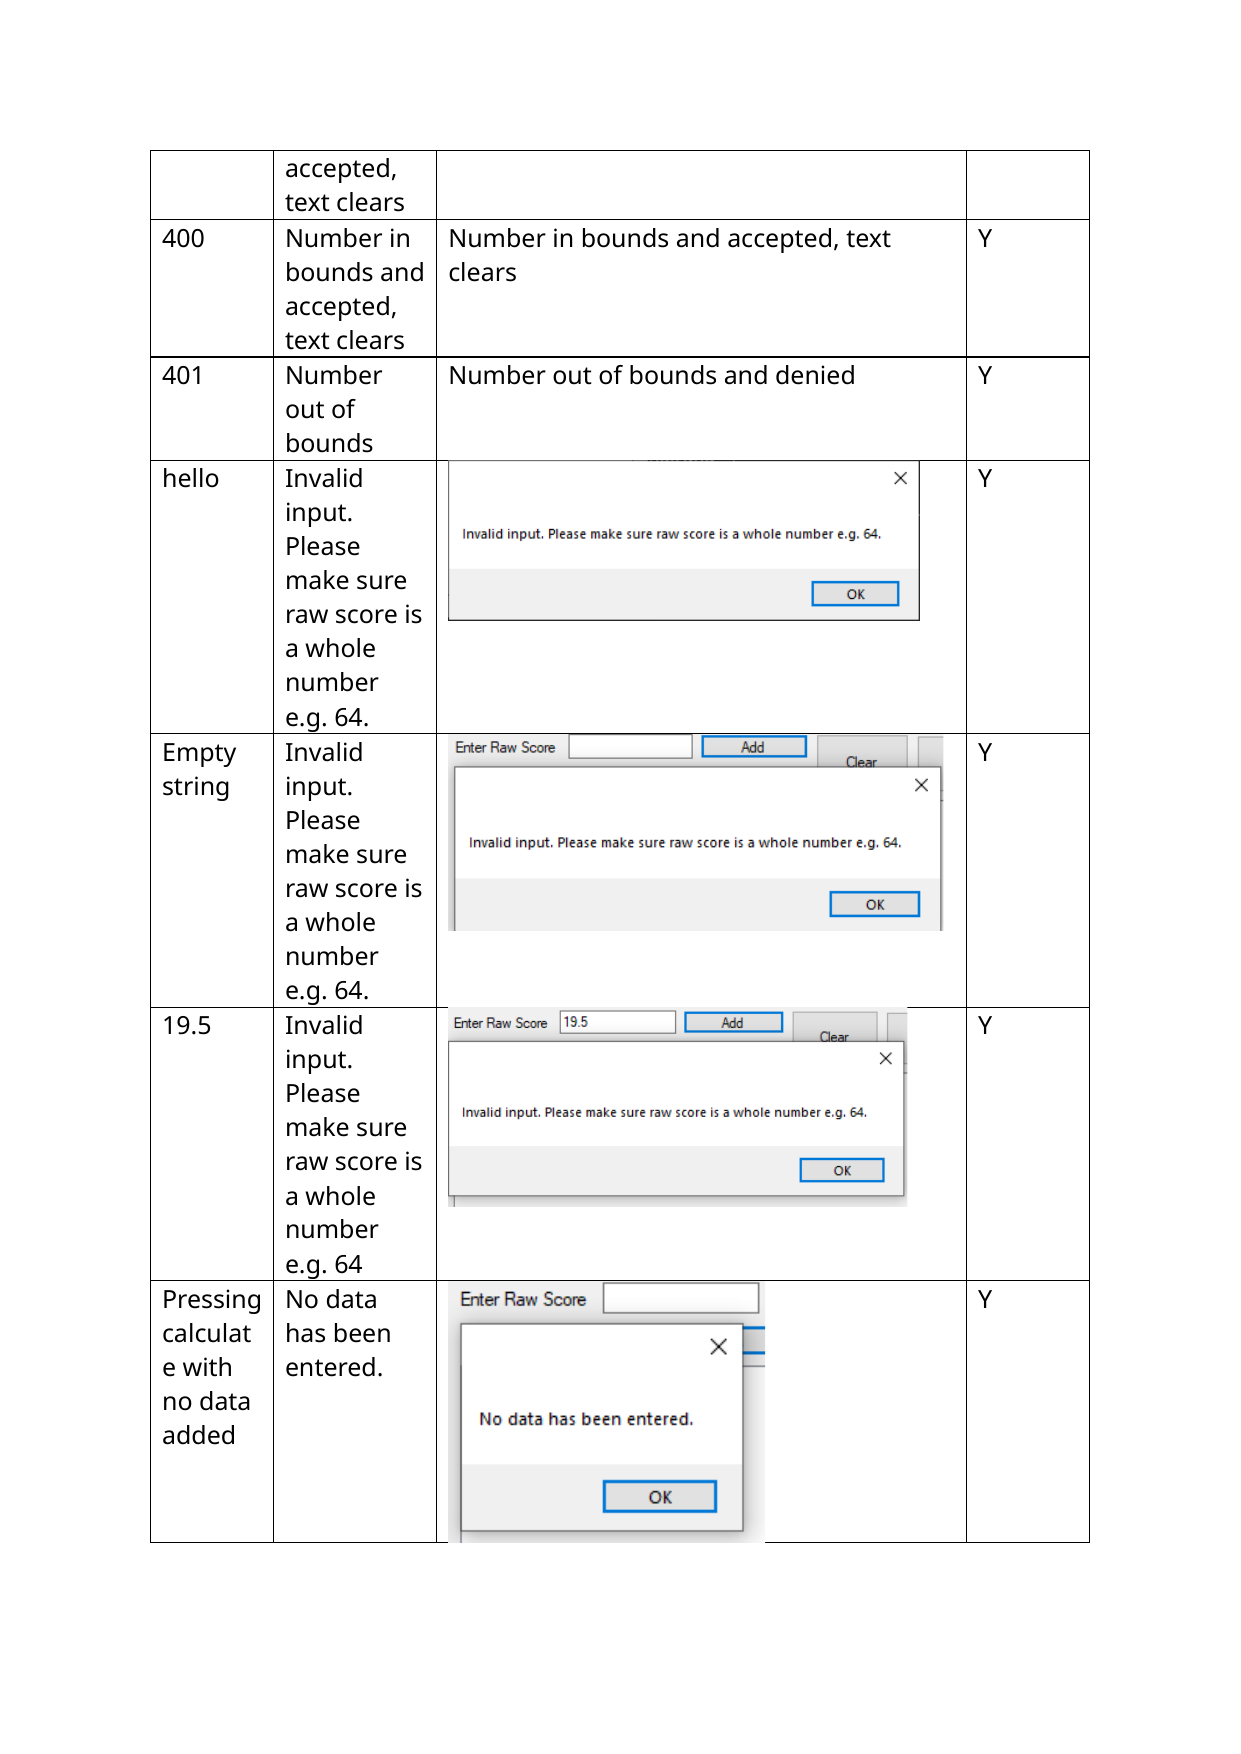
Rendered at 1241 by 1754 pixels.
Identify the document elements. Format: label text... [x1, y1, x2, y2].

table_cell [437, 461, 966, 733]
table_cell Y [967, 151, 1089, 219]
table_cell 19 [151, 151, 273, 219]
table_cell Invalid input. Please make sure raw score is a whole number e.g. 64 [274, 1008, 436, 1280]
table_cell No data has been entered. [274, 1281, 436, 1542]
table_cell Empty string [151, 734, 273, 1007]
table_cell Y [967, 220, 1089, 356]
table_cell [437, 1281, 448, 1542]
table_cell Y [967, 1281, 1089, 1542]
picture [448, 734, 944, 931]
table_cell Y [967, 358, 1089, 460]
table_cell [437, 220, 966, 356]
table_cell Pressing calculate with no data added [151, 1281, 273, 1542]
table_cell Number out of bounds and denied [437, 358, 966, 460]
table_cell [766, 1281, 966, 1542]
table_cell 19.5 [151, 1008, 273, 1280]
table_cell 400 [151, 220, 273, 356]
table_cell Y [967, 1008, 1089, 1280]
table_cell 401 [151, 358, 273, 460]
table_cell Invalid input. Please make sure raw score is a whole number e.g. 64. [274, 461, 436, 733]
table_cell [437, 1008, 966, 1280]
table_cell Invalid input. Please make sure raw score is a whole number e.g. 64. [274, 734, 436, 1007]
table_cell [437, 151, 966, 219]
picture [448, 460, 920, 621]
picture [448, 1281, 766, 1543]
table_cell Y [967, 461, 1089, 733]
table_cell [437, 734, 966, 1007]
table_cell Number out of bounds [274, 358, 436, 460]
picture [448, 1007, 908, 1207]
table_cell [274, 151, 436, 219]
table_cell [274, 220, 436, 356]
table_cell Y [967, 734, 1089, 1007]
table_cell hello [151, 461, 273, 733]
